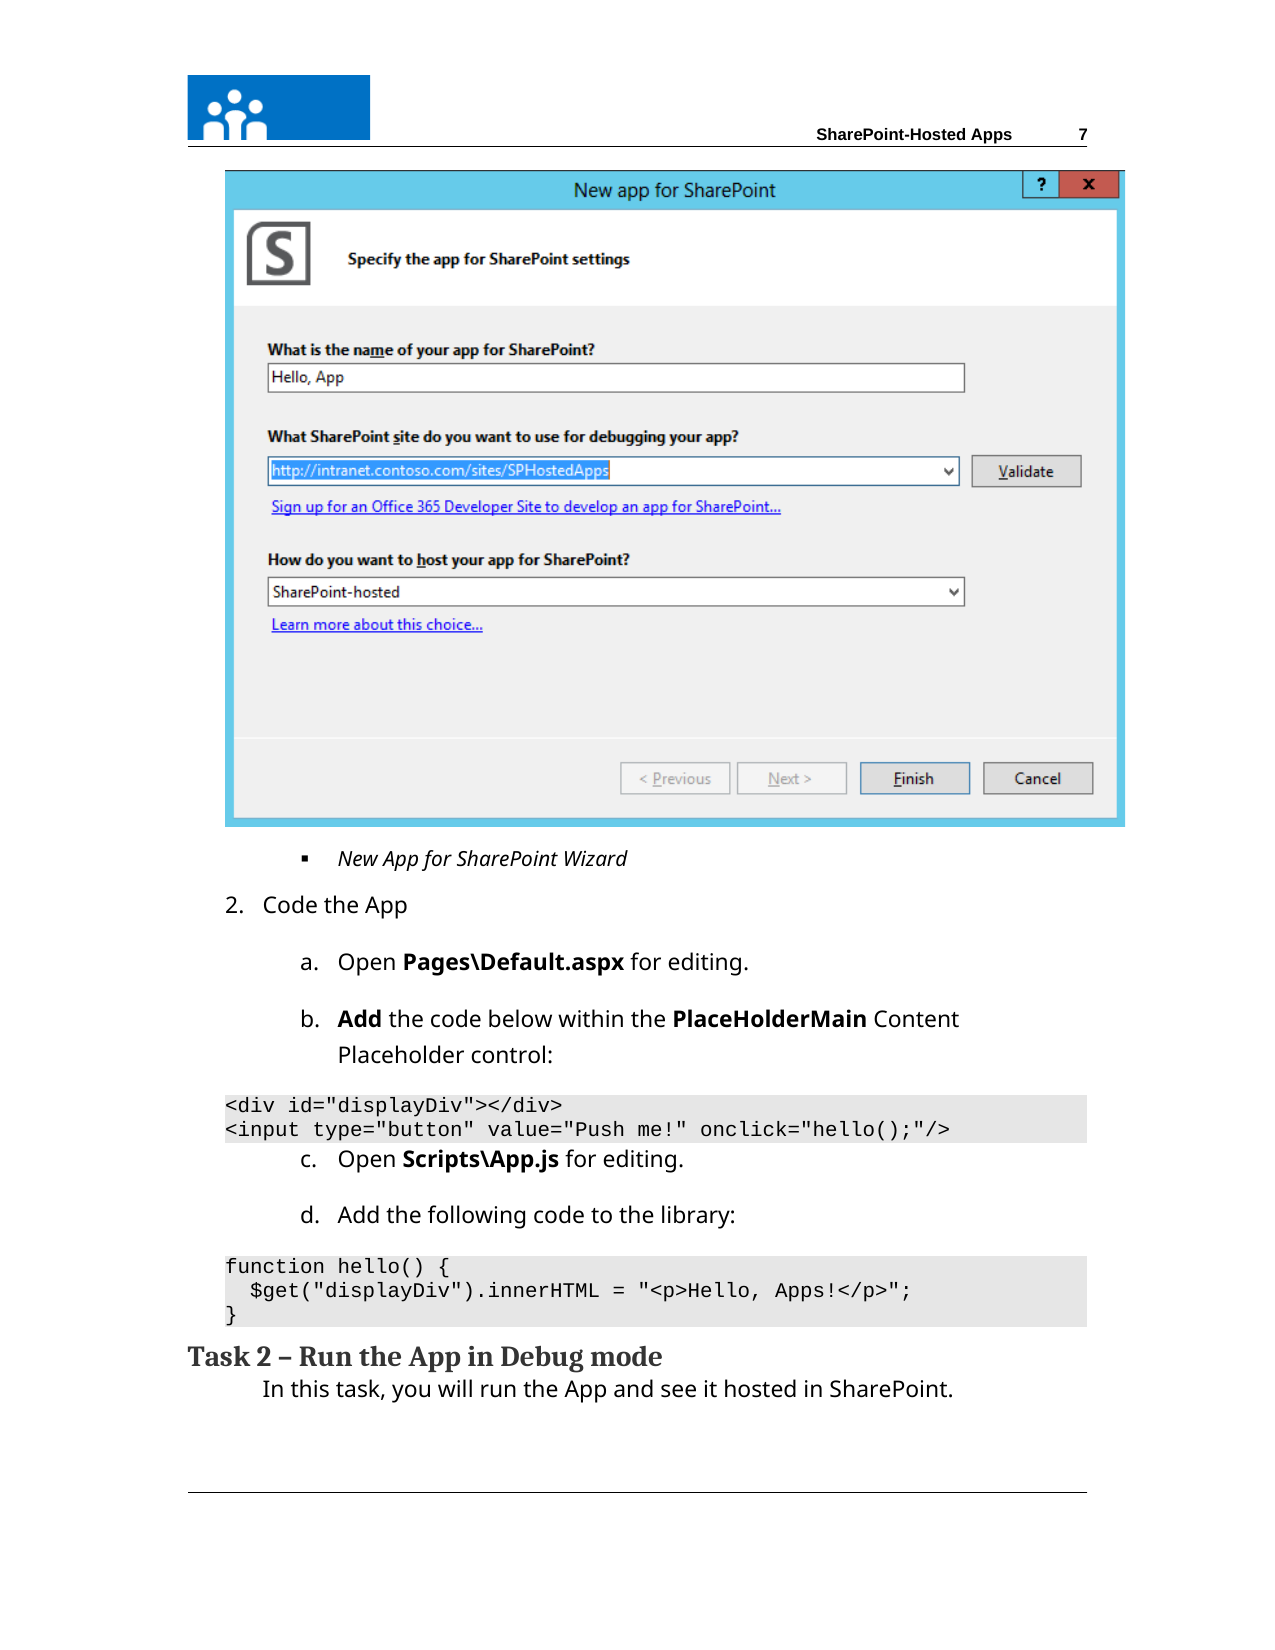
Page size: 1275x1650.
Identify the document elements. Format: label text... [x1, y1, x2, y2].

subtitle Task 2 – Run the App in Debug mode [187, 1340, 1087, 1373]
text In this task, you will run the App and see it hosted in SharePoint. [262, 1373, 1087, 1404]
text <div id="displayDiv"></div> [225, 1095, 1087, 1119]
text <input type="button" value="Push me!" onclick="hello();"/> [225, 1119, 1087, 1143]
text function hello() { [225, 1256, 1087, 1280]
list New App for SharePoint Wizard [300, 844, 1087, 872]
list Code the App [225, 889, 1087, 920]
list Open Pages\Default.aspx for editing. [300, 946, 1087, 977]
text $get("displayDiv").innerHTML = "<p>Hello, Apps!</p>"; [225, 1280, 1087, 1303]
list Add the following code to the library: [300, 1199, 1087, 1231]
picture [187, 75, 371, 140]
list Open Scripts\App.js for editing. [300, 1143, 1087, 1174]
text } [225, 1303, 1087, 1327]
list Add the code below within the PlaceHolderMain Content Placeholder control: [300, 1003, 1087, 1070]
